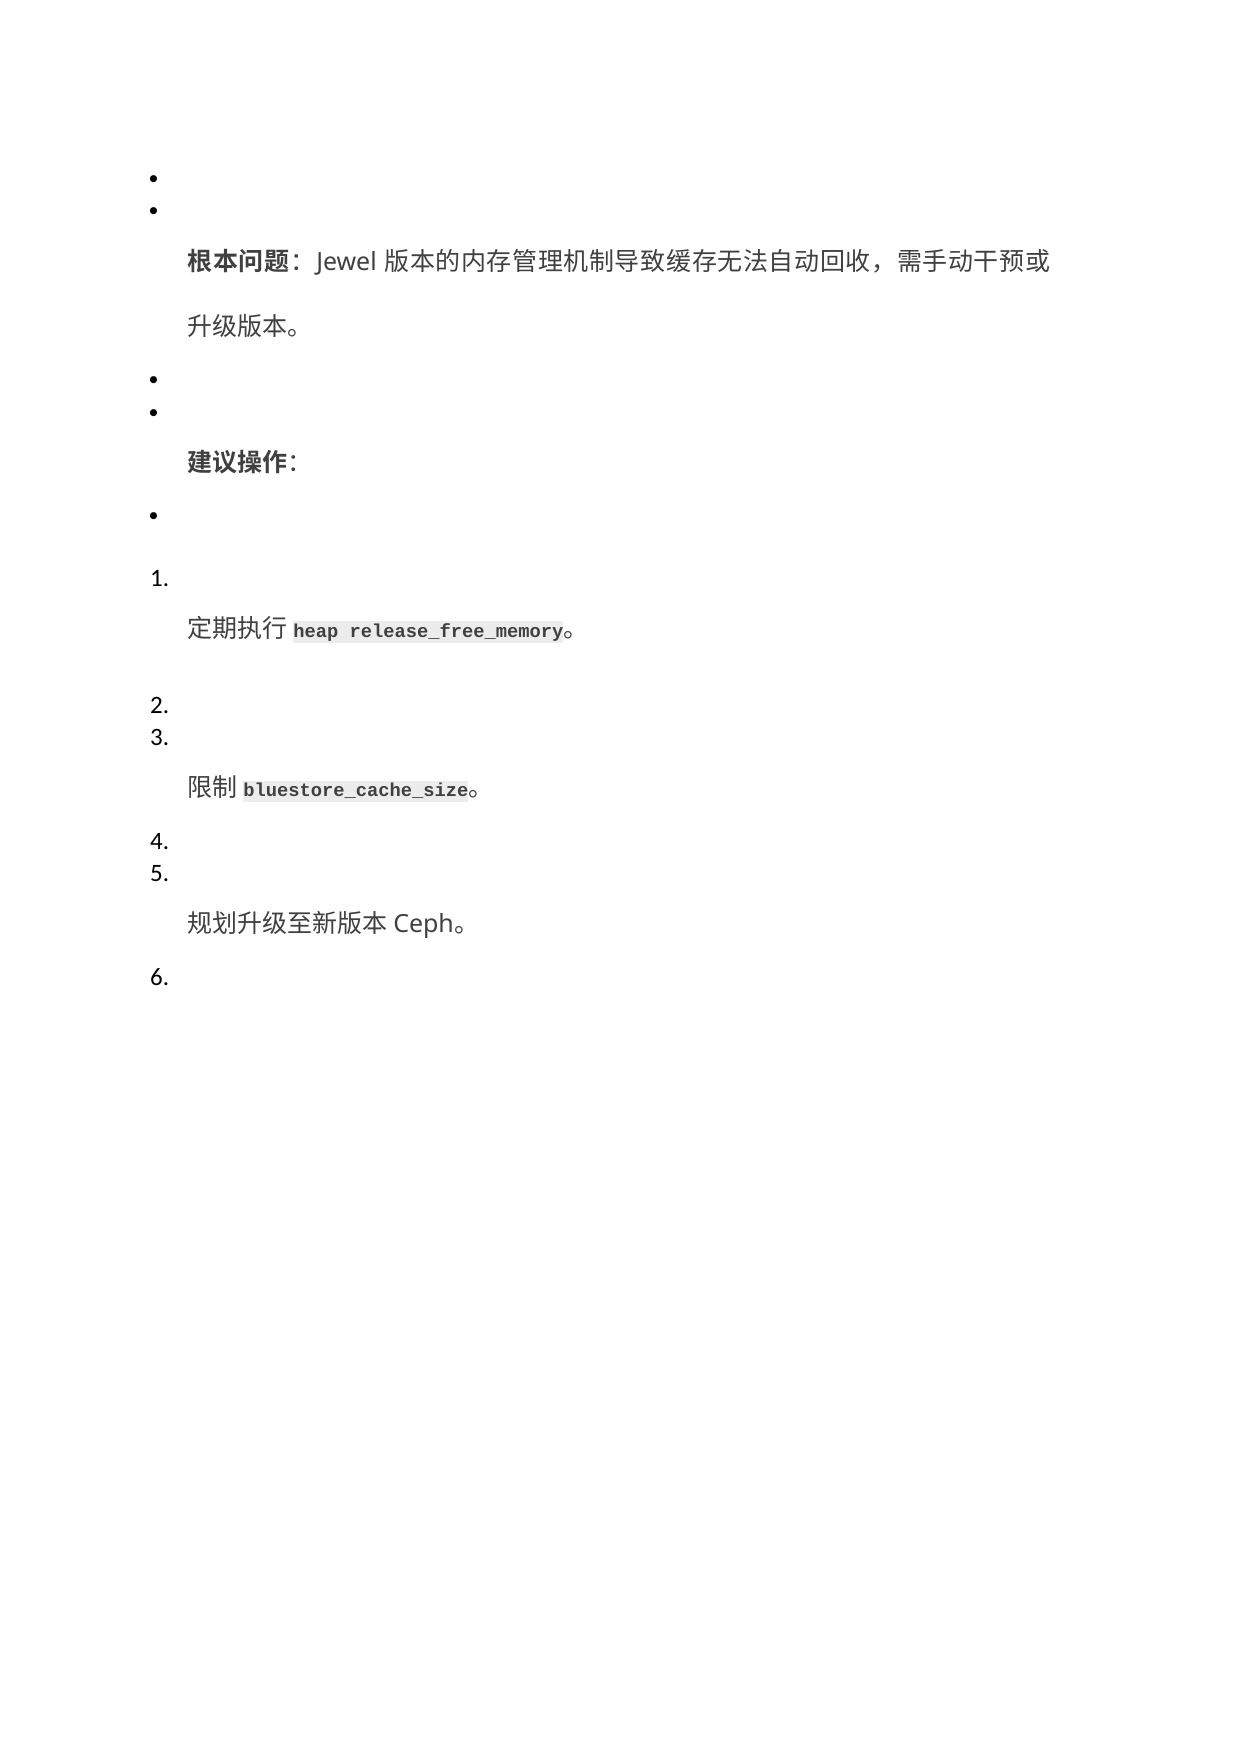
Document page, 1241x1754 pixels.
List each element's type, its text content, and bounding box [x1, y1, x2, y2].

text 根本问题：Jewel 版本的内存管理机制导致缓存无法自动回收，需手动干预或升级版本。 [187, 227, 1053, 357]
text 限制 bluestore_cache_size。 [187, 753, 1053, 818]
text 建议操作： [187, 428, 1053, 493]
text 定期执行 heap release_free_memory。 [187, 594, 1053, 659]
text 规划升级至新版本 Ceph。 [187, 889, 1053, 954]
